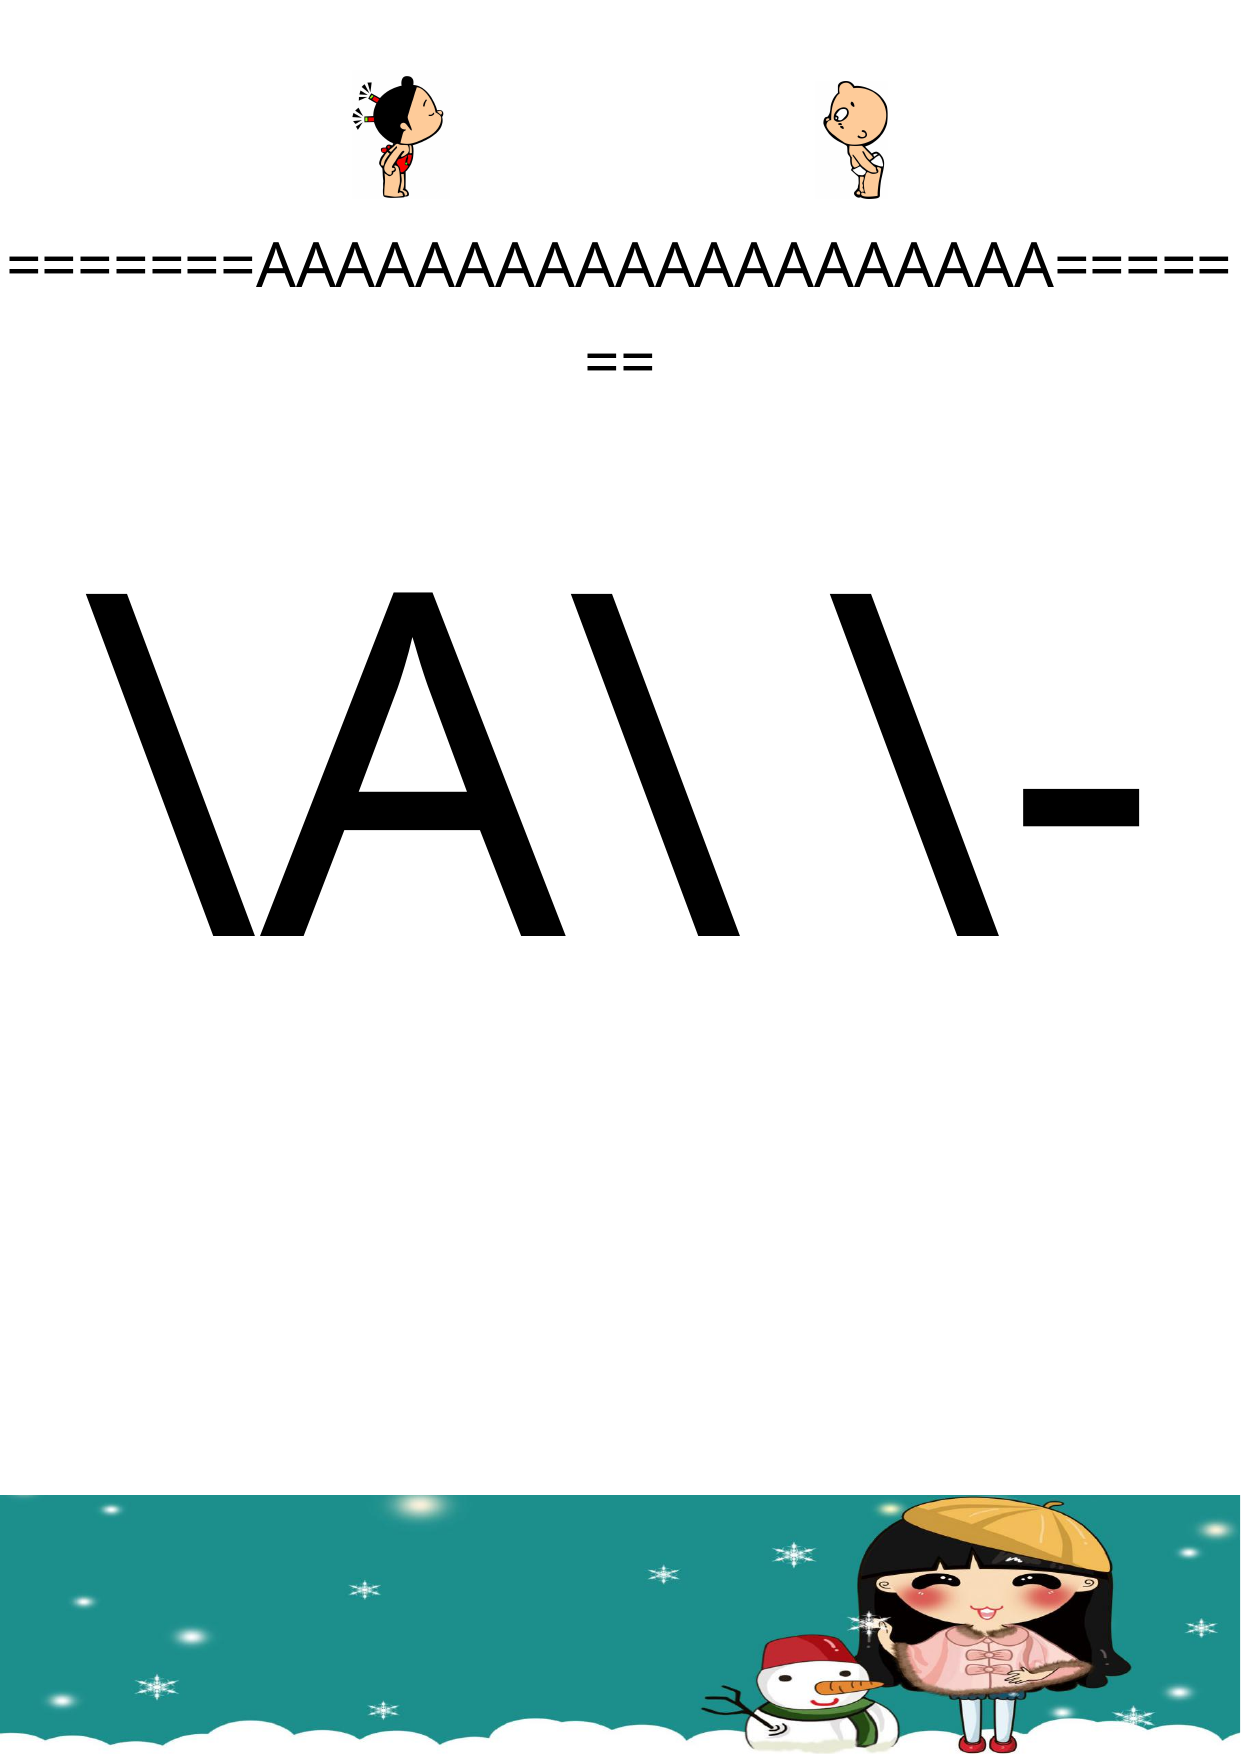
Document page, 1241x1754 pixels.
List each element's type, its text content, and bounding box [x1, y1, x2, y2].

picture [352, 70, 451, 199]
picture [0, 1495, 1241, 1754]
picture [814, 81, 888, 199]
text \A\ \-a-\ [0, 409, 1239, 1092]
text =======AAAAAAAAAAAAAAAAAAAA======= [0, 214, 1239, 409]
